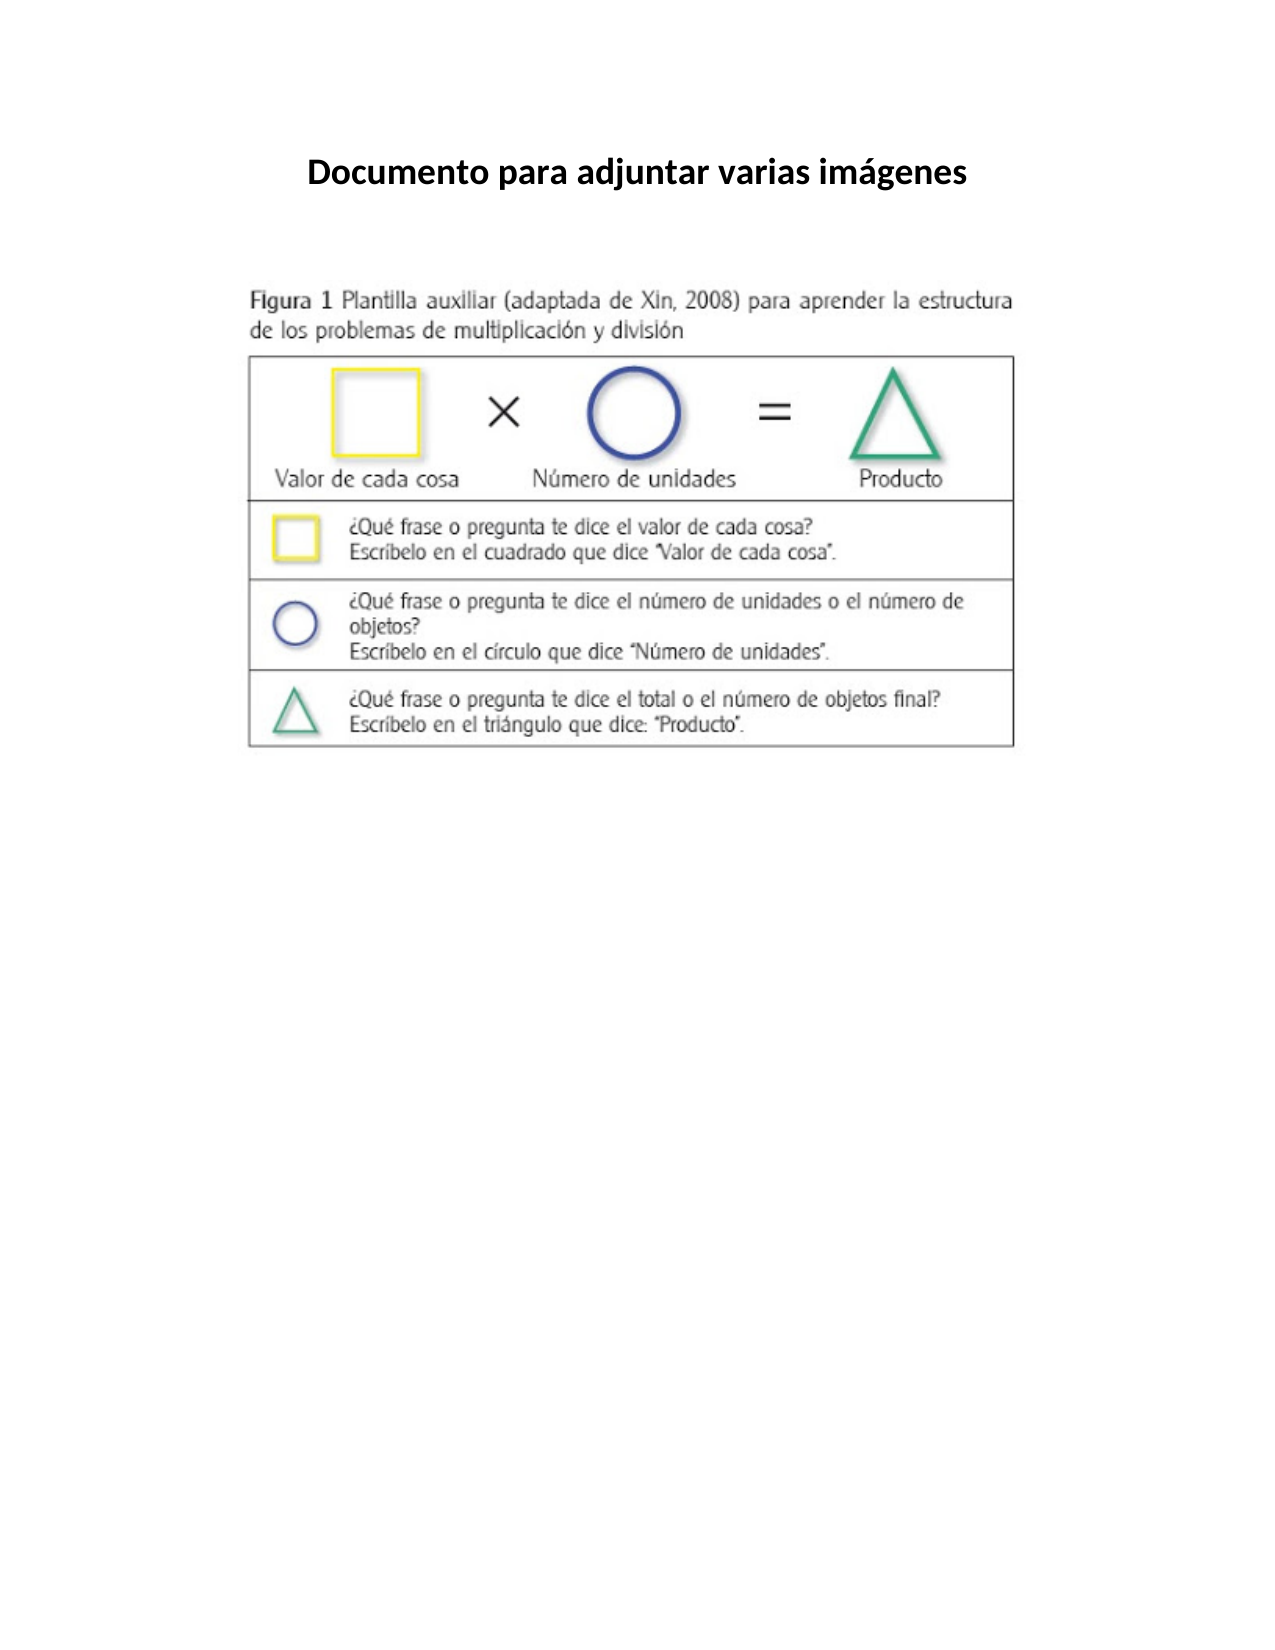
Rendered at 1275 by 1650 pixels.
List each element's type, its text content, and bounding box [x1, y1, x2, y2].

picture [237, 280, 1038, 762]
text Documento para adjuntar varias imágenes [177, 148, 1098, 193]
